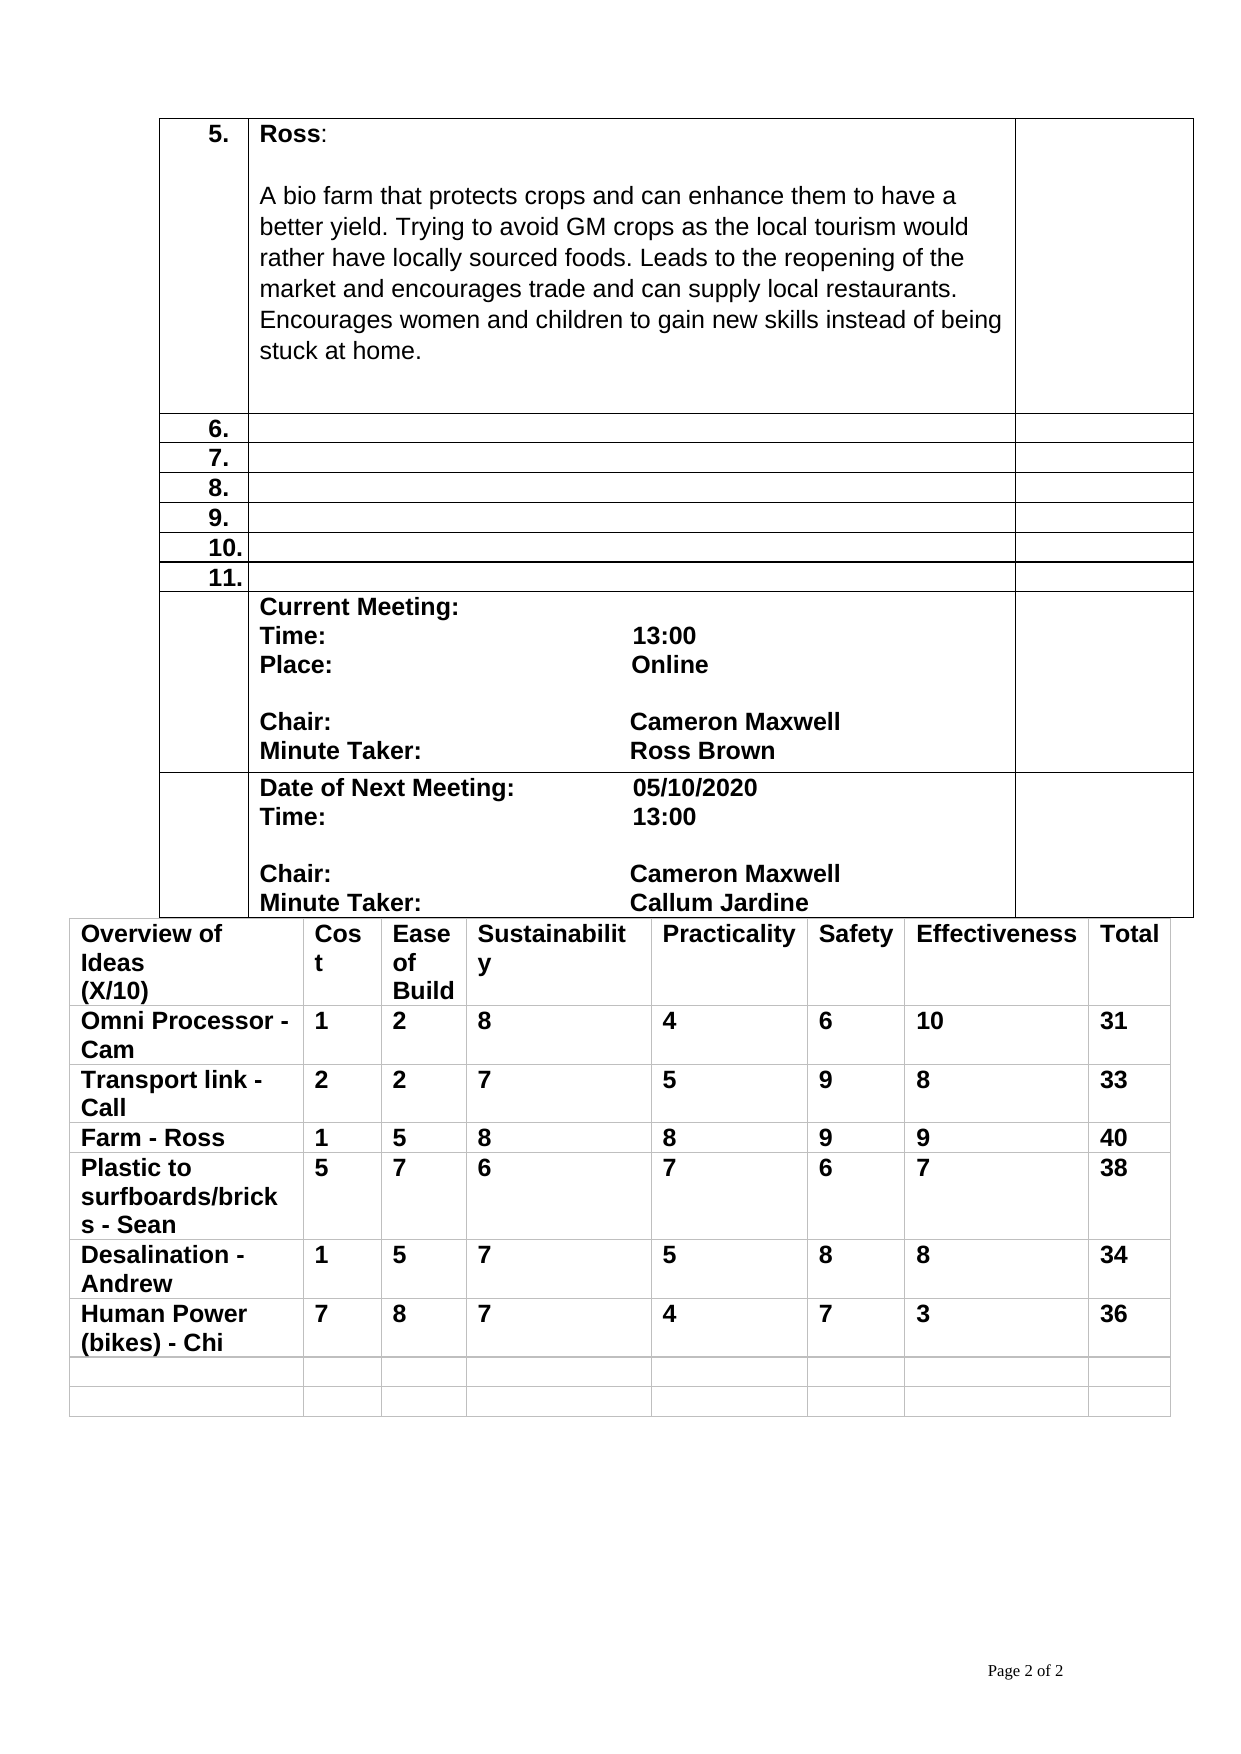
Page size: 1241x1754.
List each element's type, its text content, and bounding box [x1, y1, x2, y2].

table_cell [467, 1358, 651, 1386]
table_cell [1016, 443, 1193, 472]
table_cell [249, 443, 1015, 472]
table_cell 2 [304, 1065, 381, 1122]
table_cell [249, 119, 1015, 412]
table_cell [70, 1358, 303, 1386]
table_cell 5 [382, 1240, 466, 1298]
table_cell [160, 773, 248, 917]
table_cell Desalination -Andrew [70, 1240, 303, 1298]
table_cell [1089, 1387, 1170, 1416]
table_cell [70, 1387, 303, 1416]
table_header Effectiveness [905, 919, 1088, 1005]
table_cell Plastic to surfboards/bricks - Sean [70, 1153, 303, 1239]
table_cell [382, 1358, 466, 1386]
table_cell [1016, 563, 1193, 591]
table_cell 7 [467, 1065, 651, 1122]
table_cell 7 [304, 1299, 381, 1356]
table_cell 9 [808, 1123, 904, 1152]
table_cell 5 [652, 1240, 807, 1298]
table_cell 7 [905, 1153, 1088, 1239]
table_cell [249, 473, 1015, 502]
table_cell 2 [382, 1006, 466, 1064]
table_cell [652, 1358, 807, 1386]
table_cell [304, 1387, 381, 1416]
table_cell [160, 563, 248, 591]
table_cell 8 [467, 1006, 651, 1064]
table_cell [160, 119, 248, 412]
table_cell 31 [1089, 1006, 1170, 1064]
table_cell [1016, 473, 1193, 502]
table_cell 33 [1089, 1065, 1170, 1122]
table_cell 8 [905, 1240, 1088, 1298]
table_cell Transport link - Call [70, 1065, 303, 1122]
table_cell 34 [1089, 1240, 1170, 1298]
table_cell 10 [905, 1006, 1088, 1064]
table_cell [304, 1358, 381, 1386]
table_cell 40 [1089, 1123, 1170, 1152]
table_header Overview of Ideas (X/10) [70, 919, 303, 1005]
table_cell [905, 1387, 1088, 1416]
table_cell [1016, 773, 1193, 917]
table_cell 7 [382, 1153, 466, 1239]
table_cell Farm - Ross [70, 1123, 303, 1152]
table_cell 8 [382, 1299, 466, 1356]
table_cell 1 [304, 1123, 381, 1152]
table_cell [249, 503, 1015, 532]
table_cell 7 [808, 1299, 904, 1356]
table_cell [1016, 503, 1193, 532]
table_cell [249, 533, 1015, 561]
table_cell 8 [467, 1123, 651, 1152]
table_cell [1016, 533, 1193, 561]
table_cell Human Power (bikes) - Chi [70, 1299, 303, 1356]
table_cell [382, 1387, 466, 1416]
table_cell [160, 503, 248, 532]
table_cell 8 [808, 1240, 904, 1298]
table_cell Date of Next Meeting: 05/10/2020 Time: 13:00 Chair: Cameron Maxwell Minute Taker: Callum Jardine [249, 773, 1015, 917]
table_cell [652, 1387, 807, 1416]
table_cell [808, 1358, 904, 1386]
table_cell Omni Processor - Cam [70, 1006, 303, 1064]
table_header Sustainability [467, 919, 651, 1005]
table_cell [249, 563, 1015, 591]
table_cell 4 [652, 1299, 807, 1356]
table_cell [160, 443, 248, 472]
table_cell 6 [467, 1153, 651, 1239]
table_cell [160, 533, 248, 561]
table_cell 7 [467, 1299, 651, 1356]
table_cell [1016, 119, 1193, 412]
table_cell 5 [382, 1123, 466, 1152]
table_header Ease of Build [382, 919, 466, 1005]
table_cell 36 [1089, 1299, 1170, 1356]
table_cell 5 [304, 1153, 381, 1239]
table_cell 6 [808, 1006, 904, 1064]
table_cell 6 [808, 1153, 904, 1239]
table_cell 9 [808, 1065, 904, 1122]
table_cell [160, 414, 248, 442]
table_cell [467, 1387, 651, 1416]
table_cell 7 [467, 1240, 651, 1298]
table_cell 1 [304, 1240, 381, 1298]
table_cell 9 [905, 1123, 1088, 1152]
table_cell 7 [652, 1153, 807, 1239]
table_cell [160, 473, 248, 502]
table_header Total [1089, 919, 1170, 1005]
table_cell [249, 414, 1015, 442]
table_cell 5 [652, 1065, 807, 1122]
table_cell [905, 1358, 1088, 1386]
table_cell [1016, 592, 1193, 772]
table_cell 3 [905, 1299, 1088, 1356]
table_header Cost [304, 919, 381, 1005]
table_cell Current Meeting: Time: 13:00 Place: Online Chair: Cameron Maxwell Minute Taker: Ross Brown [249, 592, 1015, 772]
table_cell 2 [382, 1065, 466, 1122]
table_cell 8 [652, 1123, 807, 1152]
table_cell [808, 1387, 904, 1416]
table_cell 38 [1089, 1153, 1170, 1239]
table_header Practicality [652, 919, 807, 1005]
table_cell [1016, 414, 1193, 442]
table_cell 1 [304, 1006, 381, 1064]
table_cell 8 [905, 1065, 1088, 1122]
table_cell [160, 592, 248, 772]
table_cell 4 [652, 1006, 807, 1064]
table_cell [1089, 1358, 1170, 1386]
table_header Safety [808, 919, 904, 1005]
